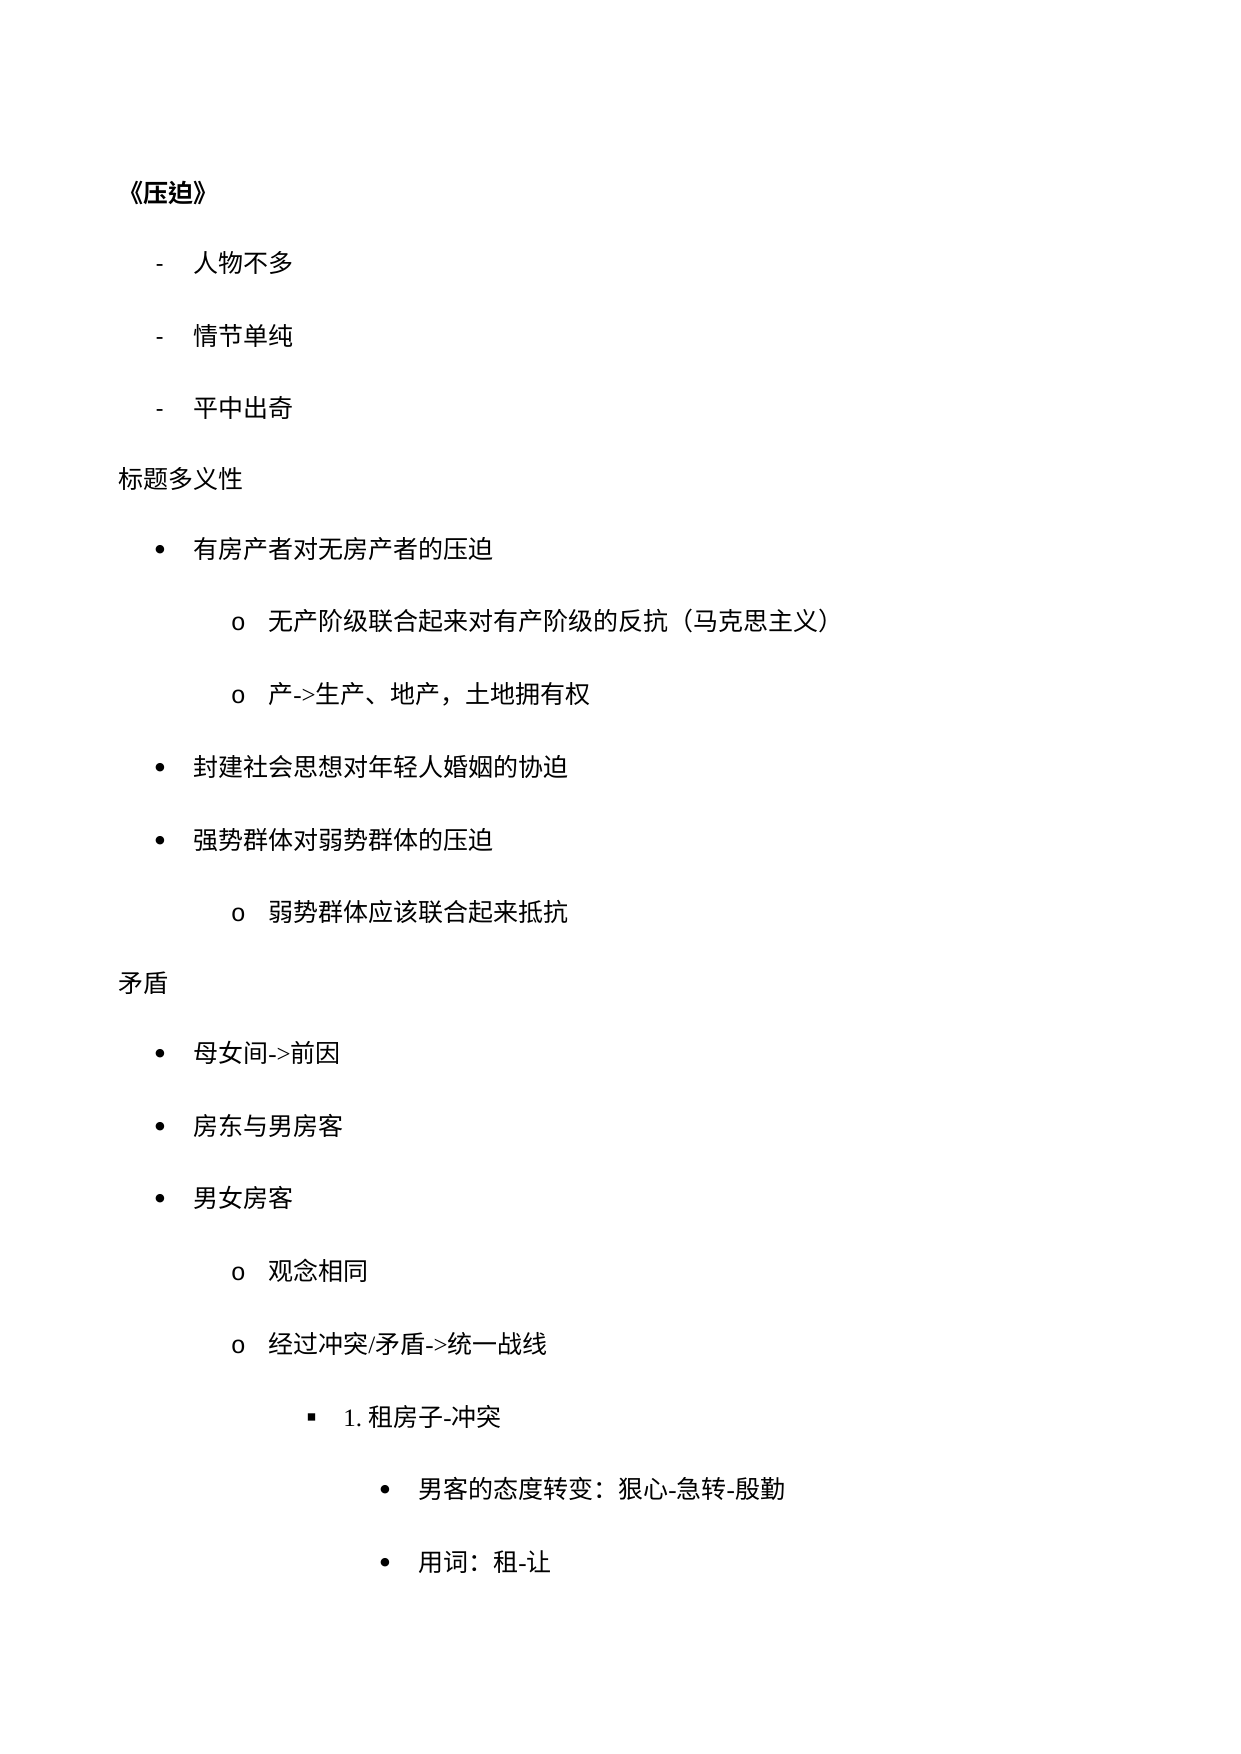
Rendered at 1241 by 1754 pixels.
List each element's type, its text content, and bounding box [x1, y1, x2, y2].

list 母女间->前因 [156, 1034, 1122, 1070]
text 标题多义性 [118, 461, 1122, 495]
list 观念相同 [231, 1251, 1122, 1288]
list 封建社会思想对年轻人婚姻的协迫 [156, 748, 1122, 784]
list 产->生产、地产，土地拥有权 [231, 675, 1122, 711]
list 1. 租房子-冲突 [306, 1397, 1122, 1433]
list 情节单纯 [156, 316, 1122, 352]
list 无产阶级联合起来对有产阶级的反抗（马克思主义） [231, 602, 1122, 638]
list 用词：租-让 [381, 1542, 1122, 1578]
list 男客的态度转变：狠心-急转-殷勤 [381, 1469, 1122, 1506]
list 经过冲突/矛盾->统一战线 [231, 1324, 1122, 1361]
list 男女房客 [156, 1179, 1122, 1215]
list 平中出奇 [156, 389, 1122, 425]
list 强势群体对弱势群体的压迫 [156, 820, 1122, 856]
list 有房产者对无房产者的压迫 [156, 529, 1122, 566]
text 《压迫》 [118, 176, 1122, 210]
list 房东与男房客 [156, 1106, 1122, 1142]
list 人物不多 [156, 244, 1122, 280]
list 弱势群体应该联合起来抵抗 [231, 893, 1122, 929]
text 矛盾 [118, 966, 1122, 1000]
